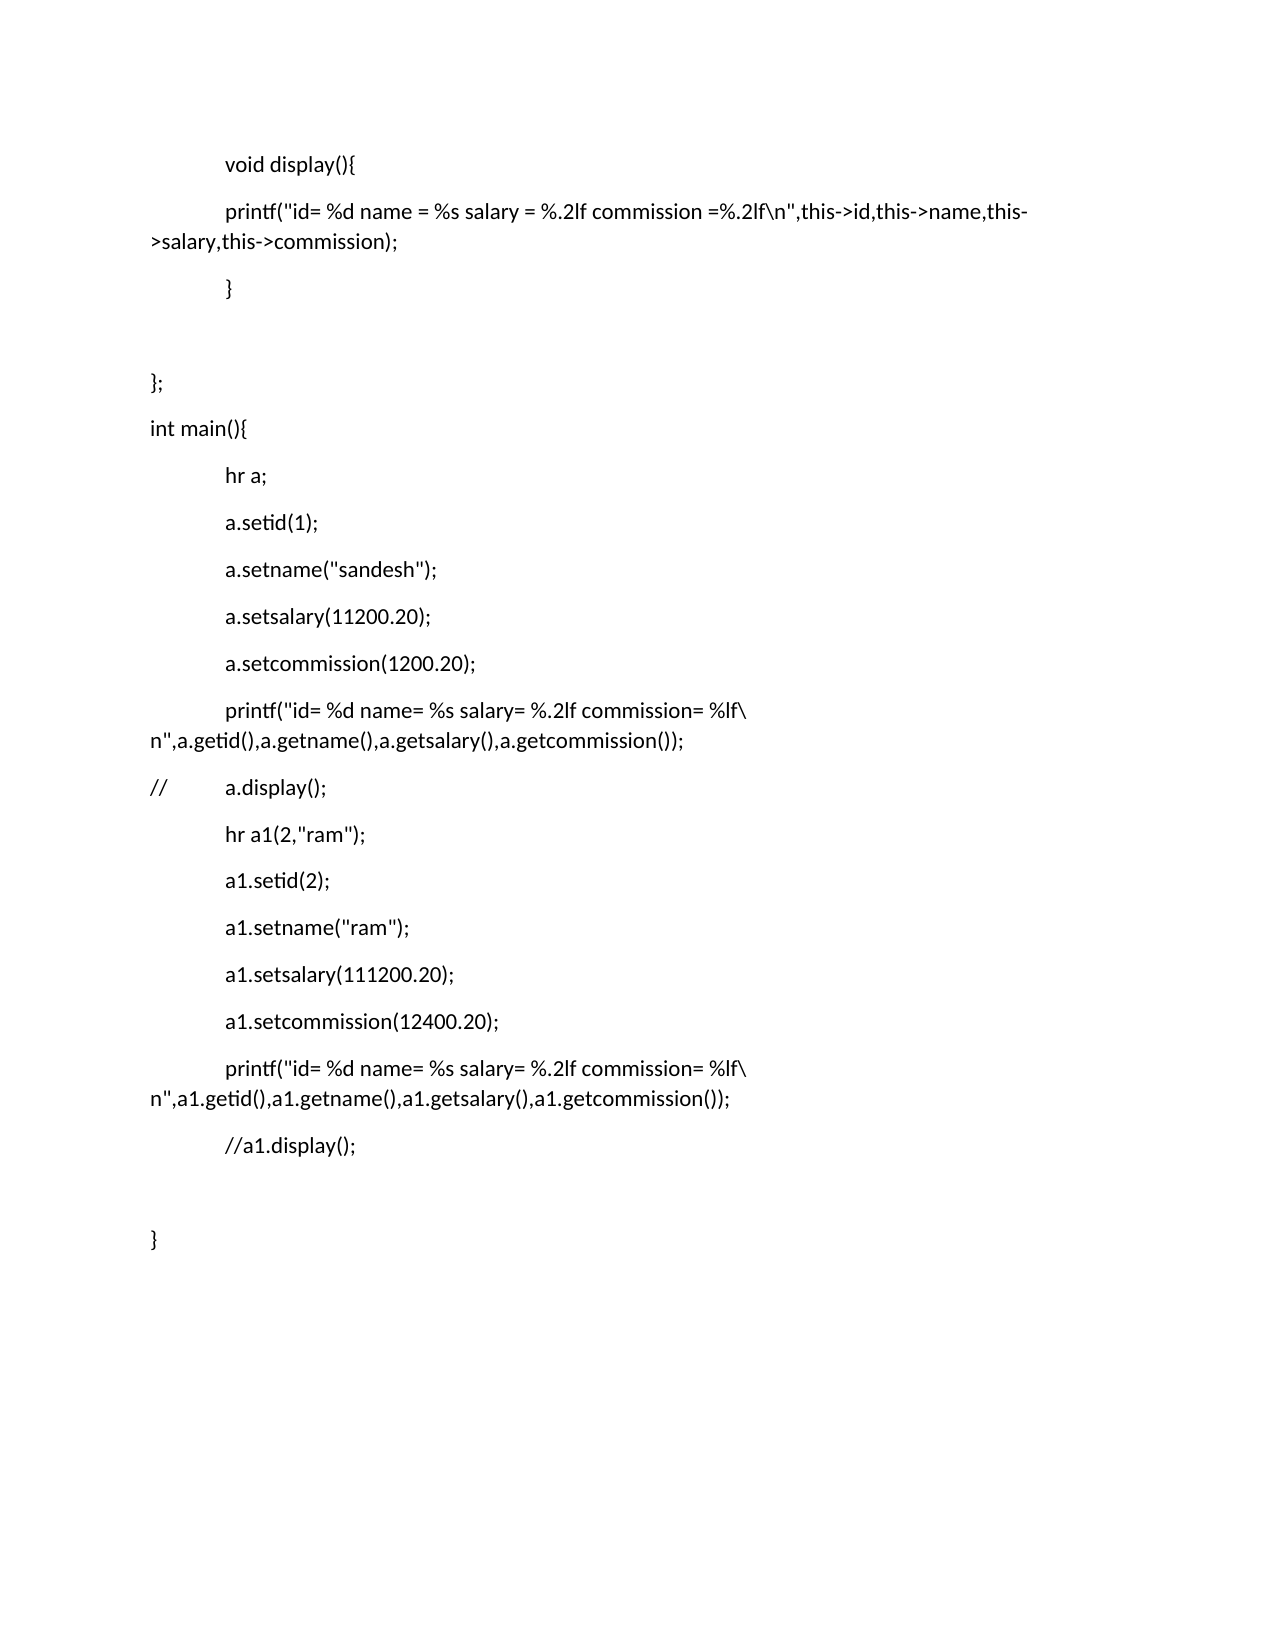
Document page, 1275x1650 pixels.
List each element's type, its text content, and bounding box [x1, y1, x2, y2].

text printf("id= %d name= %s salary= %.2lf commission= %lf\n",a.getid(),a.getname(),a.getsalary(),a.getcommission()); [150, 696, 1125, 754]
text hr a1(2,"ram"); [150, 820, 1125, 848]
text //a1.display(); [150, 1131, 1125, 1159]
text printf("id= %d name = %s salary = %.2lf commission =%.2lf\n",this->id,this->name,this- >salary,this->commission); [150, 197, 1125, 255]
text a1.setid(2); [150, 867, 1125, 895]
text a1.setname("ram"); [150, 913, 1125, 942]
text a1.setsalary(111200.20); [150, 960, 1125, 988]
text a.setid(1); [150, 508, 1125, 536]
text a1.setcommission(12400.20); [150, 1007, 1125, 1035]
text a.setname("sandesh"); [150, 555, 1125, 583]
text hr a; [150, 461, 1125, 489]
text void display(){ [150, 150, 1125, 178]
text // a.display(); [150, 773, 1125, 801]
text a.setsalary(11200.20); [150, 602, 1125, 630]
text printf("id= %d name= %s salary= %.2lf commission= %lf\n",a1.getid(),a1.getname(),a1.getsalary(),a1.getcommission()); [150, 1054, 1125, 1112]
text } [150, 274, 1125, 302]
text a.setcommission(1200.20); [150, 649, 1125, 677]
text }; [150, 368, 1125, 396]
text } [150, 1225, 1125, 1253]
text int main(){ [150, 414, 1125, 443]
